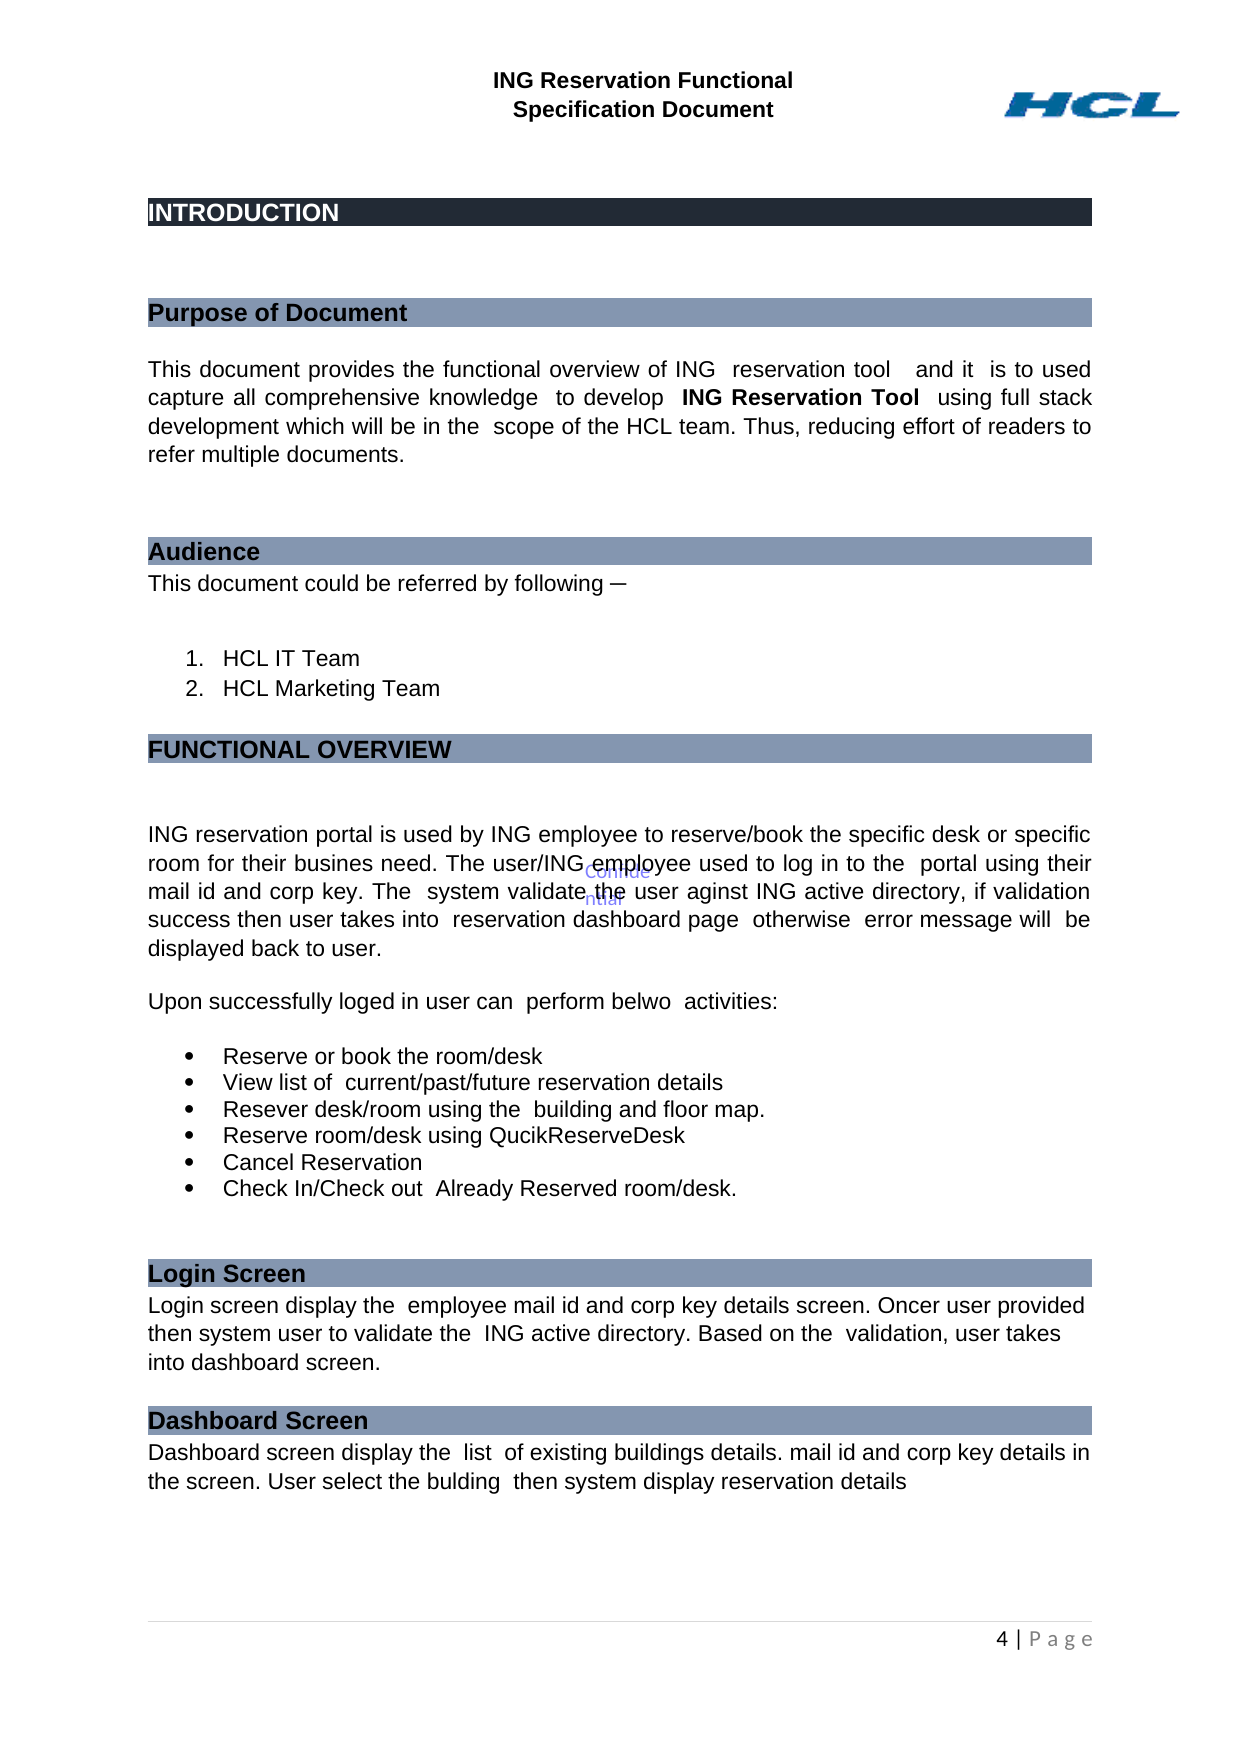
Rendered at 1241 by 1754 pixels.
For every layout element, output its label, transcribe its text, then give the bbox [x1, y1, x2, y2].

text Audience [148, 537, 1092, 565]
text FUNCTIONAL OVERVIEW [148, 734, 1092, 763]
text This document provides the functional overview of ING reservation tool and it is to used capture all comprehensive knowledge to develop ING Reservation Tool using full stack development which will be in the scope of the HCL team. Thus, reducing effort of readers to refer multiple documents. [148, 356, 1092, 467]
text Login Screen [148, 1259, 1092, 1287]
list Resever desk/room using the building and floor map. [185, 1096, 1092, 1122]
text Dashboard screen display the list of existing buildings details. mail id and corp key details in the screen. User select the bulding then system display reservation details [148, 1439, 1092, 1494]
picture [997, 83, 1186, 123]
list HCL IT Team [185, 645, 1092, 671]
text This document could be referred by following ─ [148, 570, 1092, 596]
text ING reservation portal is used by ING employee to reserve/book the specific desk or specific room for their busines need. The user/ING employee used to log in to the portal using their mail id and corp key. The system validate the user aginst ING active directory, if validation success then user takes into reservation dashboard page otherwise error message will be displayed back to user. [148, 821, 1092, 961]
list Cancel Reservation [185, 1148, 1092, 1175]
text Upon successfully loged in user can perform belwo activities: [148, 988, 1092, 1014]
subtitle INTRODUCTION [148, 198, 1092, 226]
text Dashboard Screen [148, 1406, 1092, 1435]
list Check In/Check out Already Reserved room/desk. [185, 1175, 1092, 1201]
text Purpose of Document [148, 298, 1092, 327]
list HCL Marketing Team [185, 675, 1092, 702]
list Reserve or book the room/desk [185, 1043, 1092, 1069]
list View list of current/past/future reservation details [185, 1069, 1092, 1096]
text Login screen display the employee mail id and corp key details screen. Oncer user provided then system user to validate the ING active directory. Based on the validation, user takes into dashboard screen. [148, 1292, 1092, 1375]
list Reserve room/desk using QucikReserveDesk [185, 1122, 1092, 1148]
